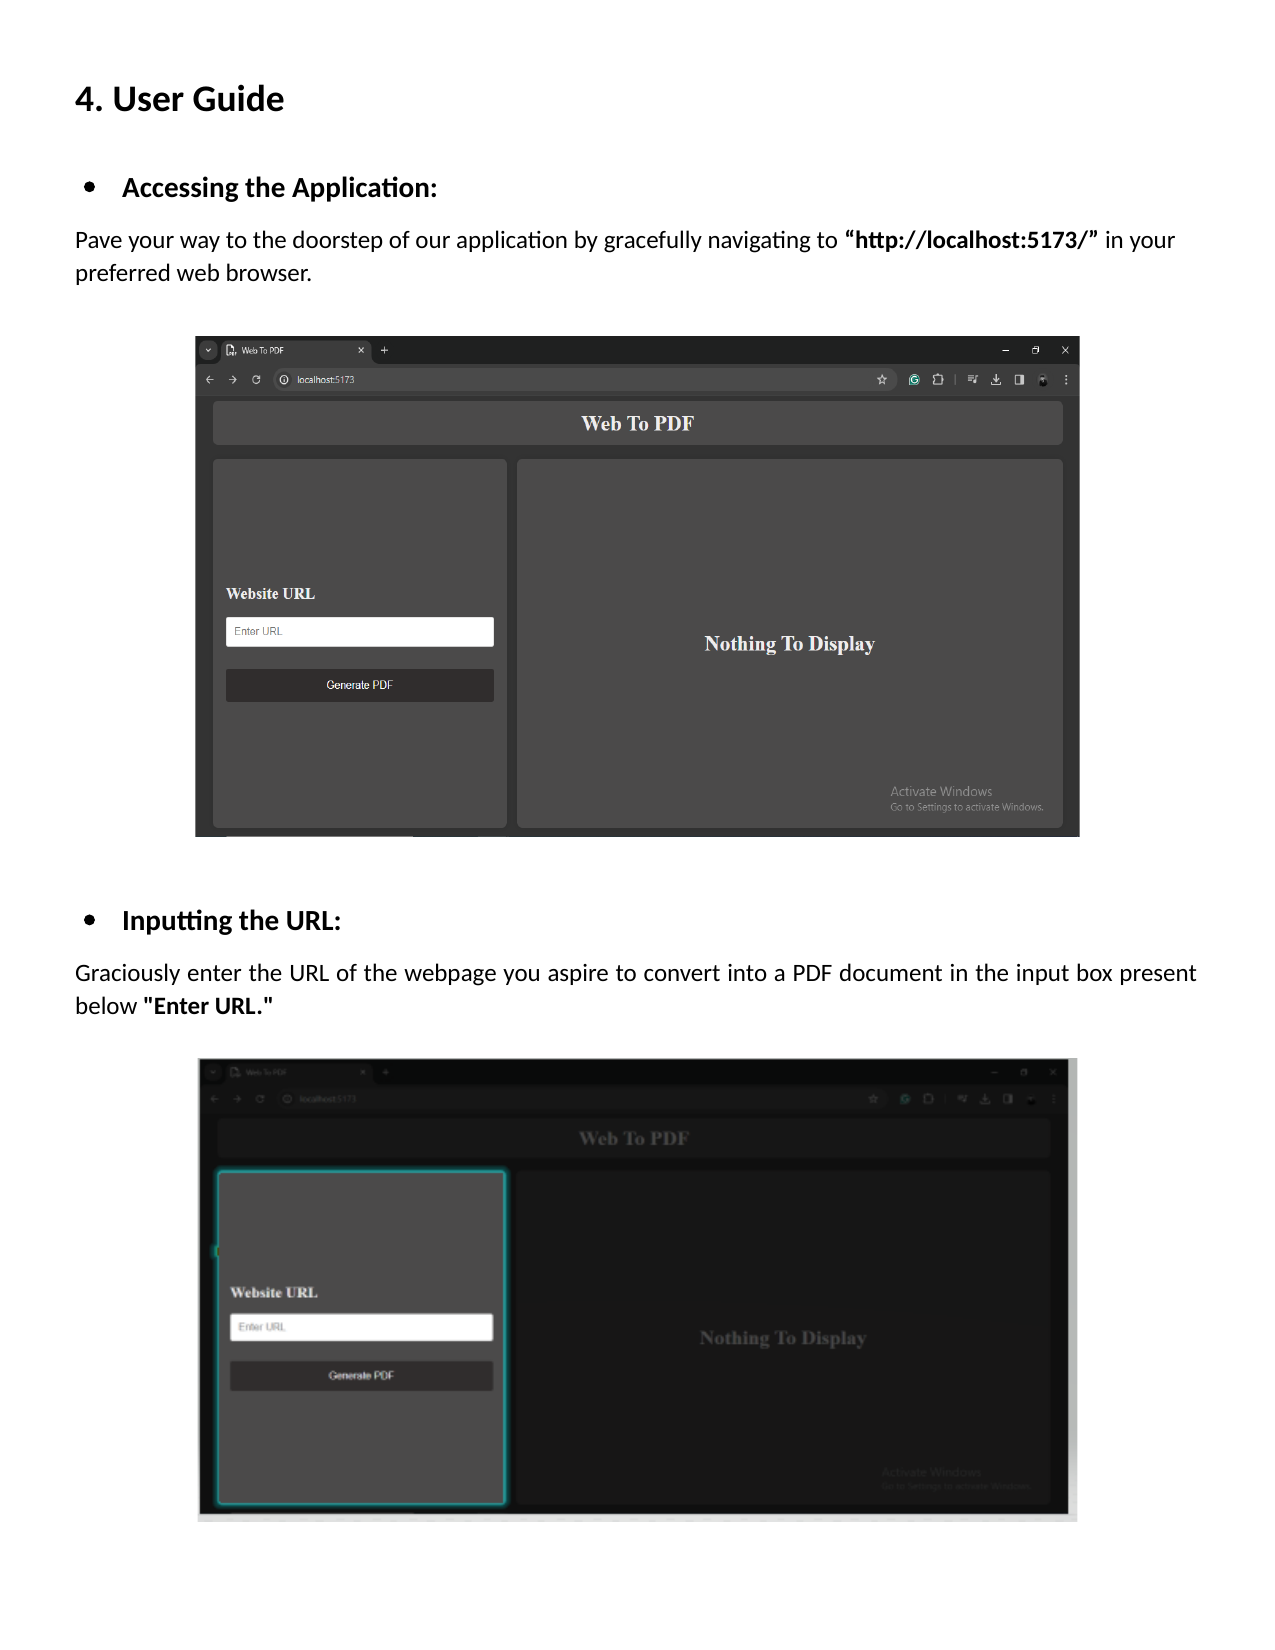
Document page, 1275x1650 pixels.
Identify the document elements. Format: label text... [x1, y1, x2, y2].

picture [195, 336, 1080, 837]
text 4. User Guide [75, 75, 1200, 121]
text Pave your way to the doorstep of our application by gracefully navigating to “http://localhost:5173/” in your preferred web browser. [75, 224, 1200, 287]
list Inputting the URL: [84, 902, 1200, 937]
picture [197, 1058, 1078, 1522]
text Graciously enter the URL of the webpage you aspire to convert into a PDF document in the input box present below "Enter URL." [75, 957, 1200, 1020]
list Accessing the Application: [84, 169, 1200, 204]
